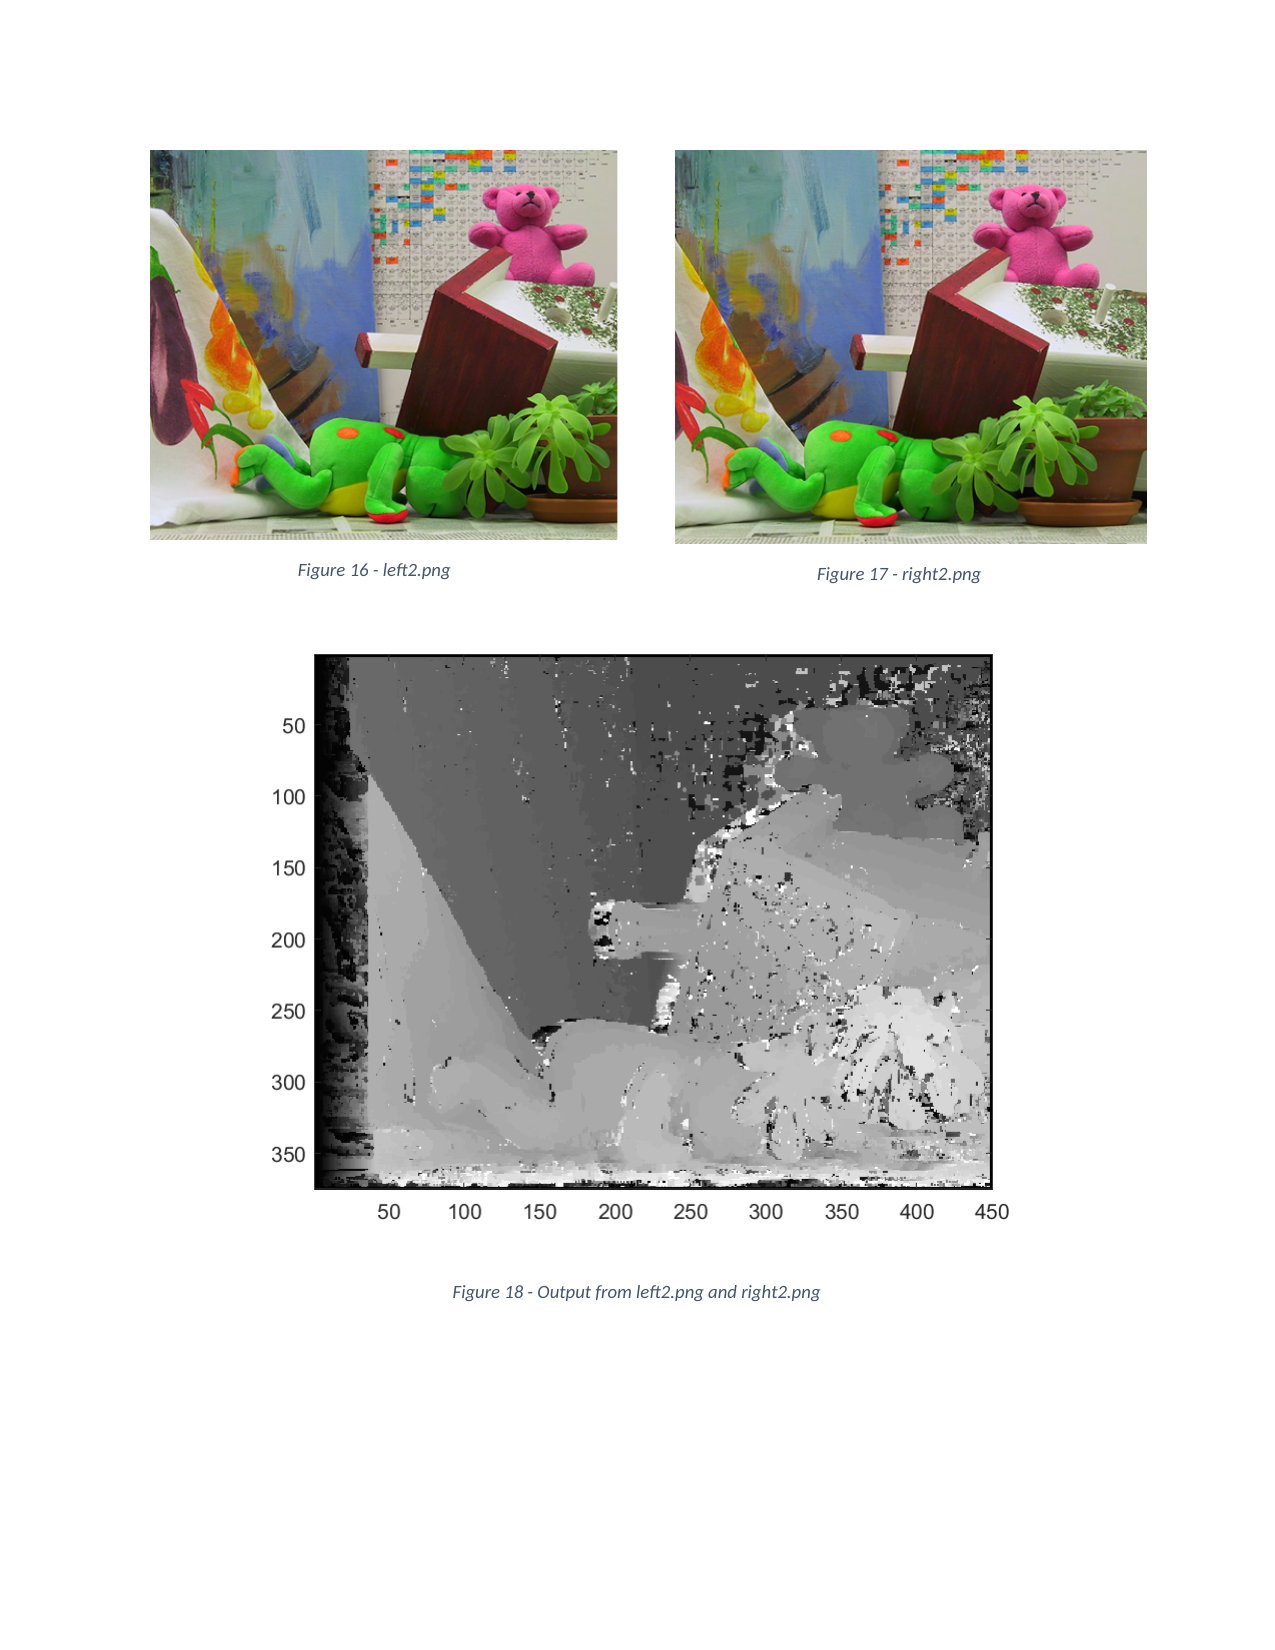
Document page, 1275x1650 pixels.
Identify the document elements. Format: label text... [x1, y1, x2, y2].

text Figure 17 - right2.png [675, 562, 1125, 585]
picture [200, 605, 1075, 1262]
text Figure 16 - left2.png [150, 558, 600, 581]
text Figure 18 - Output from left2.png and right2.png [150, 1281, 1125, 1303]
picture [675, 150, 1147, 544]
picture [150, 150, 618, 540]
